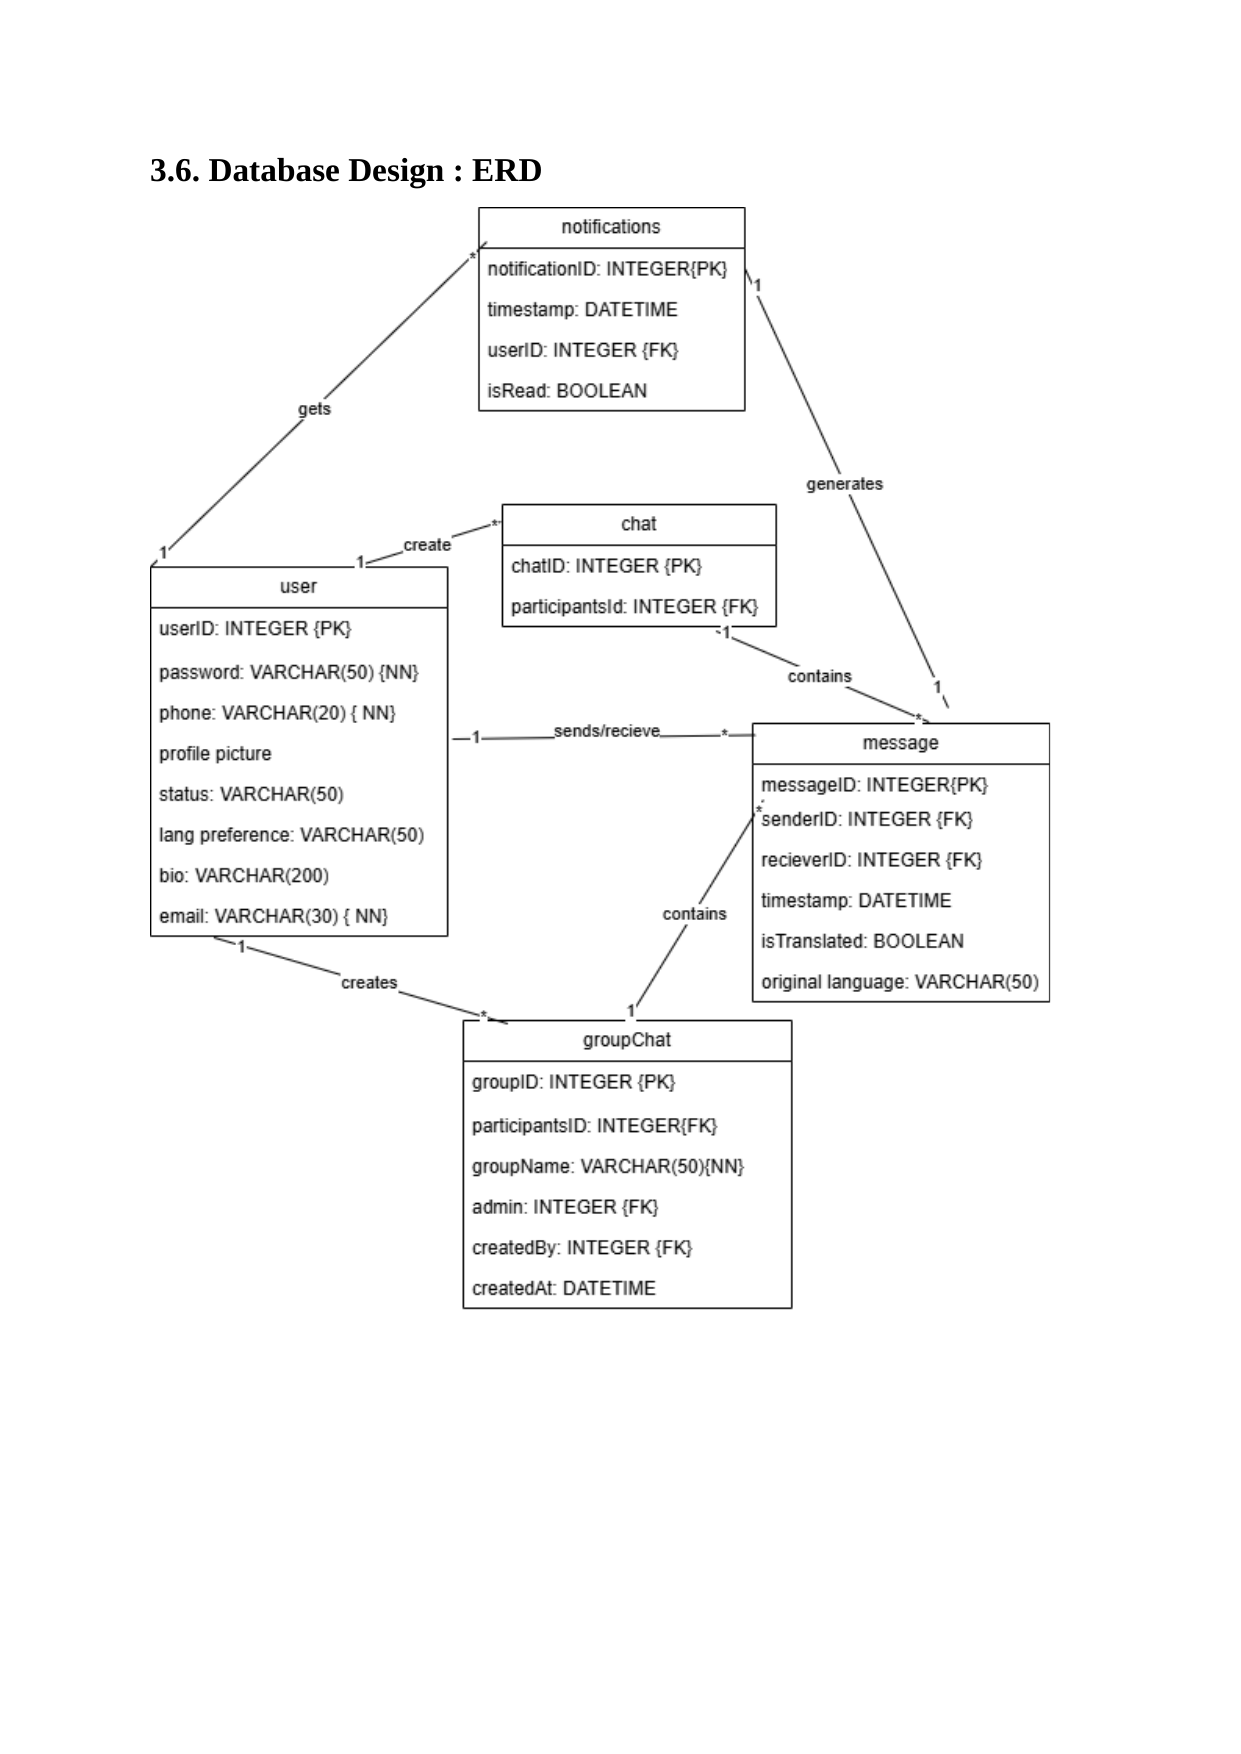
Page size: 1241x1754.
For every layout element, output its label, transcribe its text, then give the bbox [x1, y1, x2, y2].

text 3.6. Database Design : ERD [150, 150, 1090, 188]
picture [150, 207, 1050, 1314]
